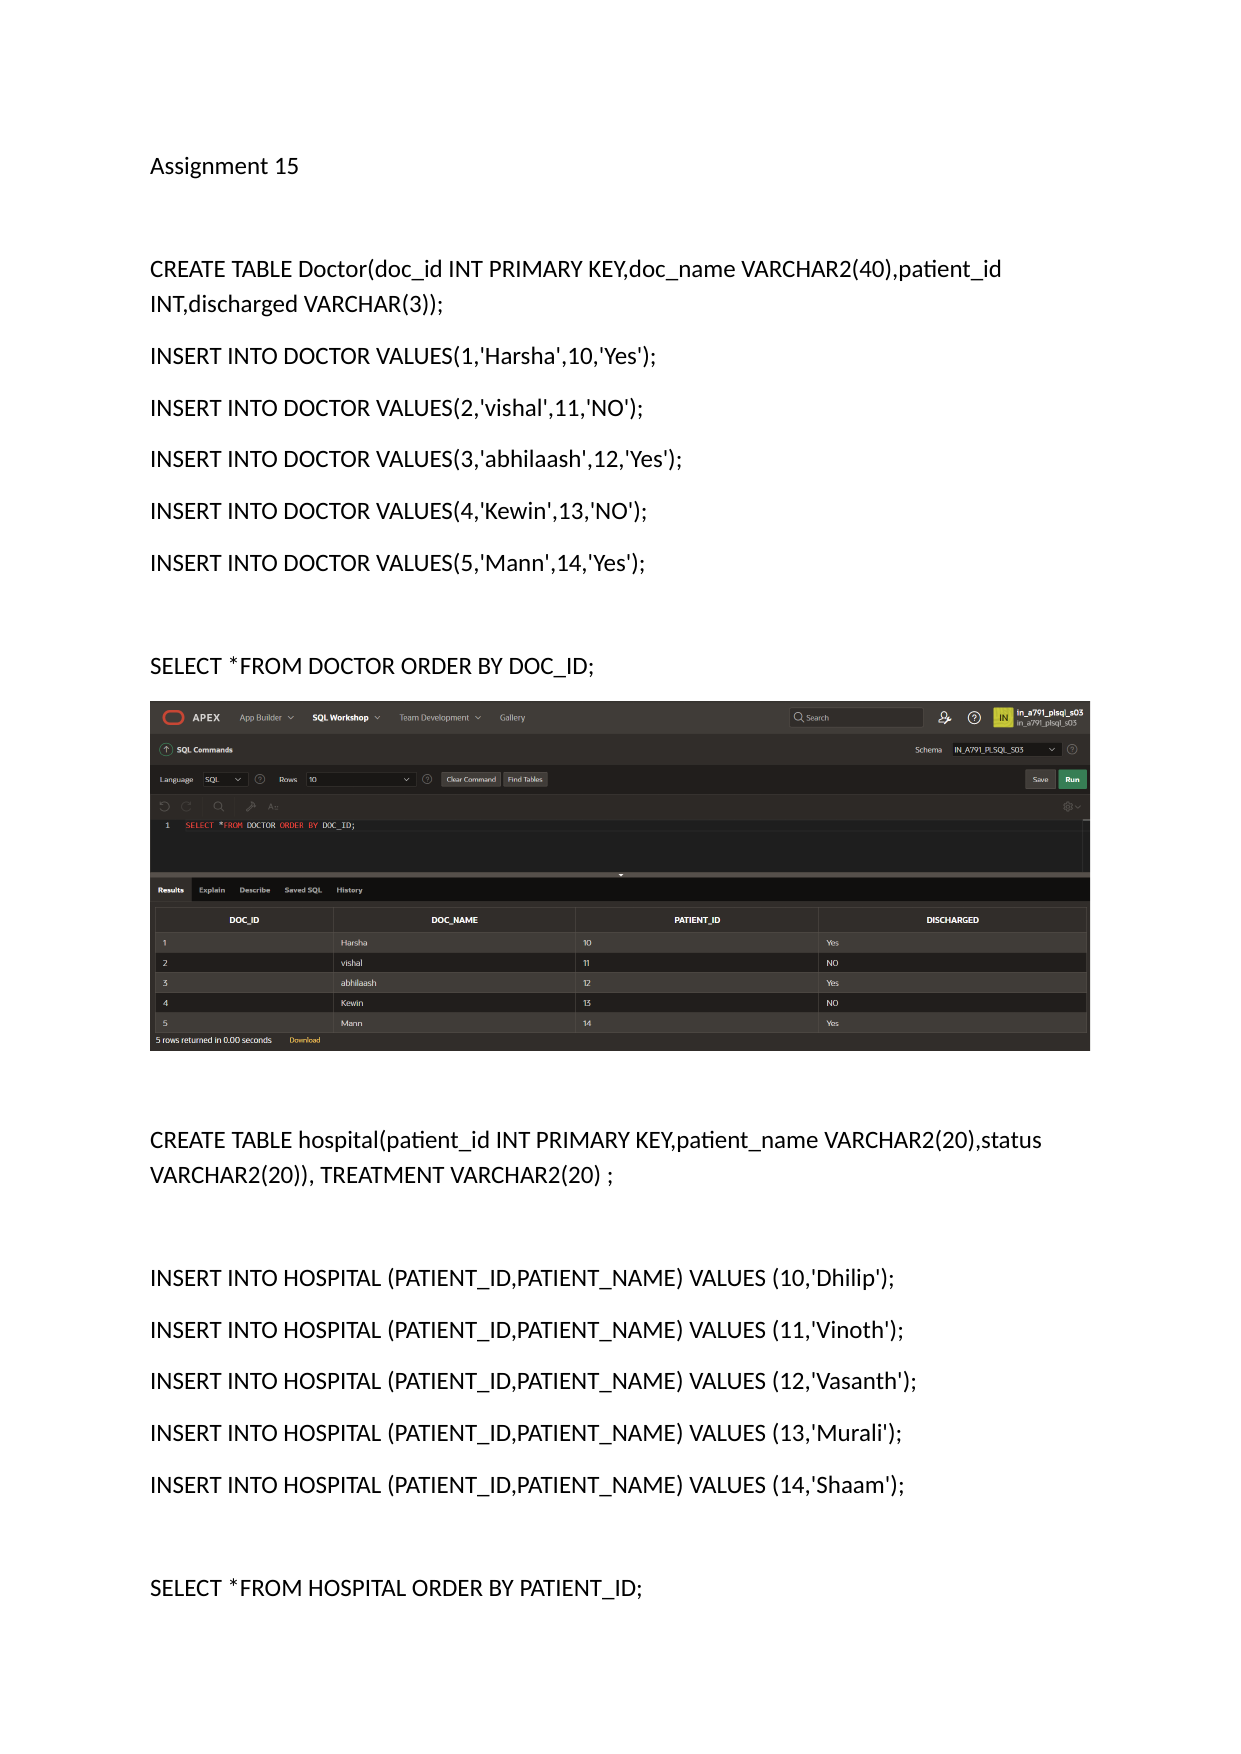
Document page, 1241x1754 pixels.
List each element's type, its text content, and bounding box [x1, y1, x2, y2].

text INSERT INTO HOSPITAL (PATIENT_ID,PATIENT_NAME) VALUES (12,'Vasanth'); [150, 1365, 1090, 1396]
text CREATE TABLE Doctor(doc_id INT PRIMARY KEY,doc_name VARCHAR2(40),patient_id INT,discharged VARCHAR(3)); [150, 253, 1090, 319]
text INSERT INTO DOCTOR VALUES(5,'Mann',14,'Yes'); [150, 547, 1090, 577]
text SELECT *FROM HOSPITAL ORDER BY PATIENT_ID; [150, 1572, 1090, 1603]
text INSERT INTO HOSPITAL (PATIENT_ID,PATIENT_NAME) VALUES (14,'Shaam'); [150, 1469, 1090, 1499]
text INSERT INTO DOCTOR VALUES(1,'Harsha',10,'Yes'); [150, 340, 1090, 371]
text INSERT INTO DOCTOR VALUES(4,'Kewin',13,'NO'); [150, 495, 1090, 526]
text INSERT INTO HOSPITAL (PATIENT_ID,PATIENT_NAME) VALUES (11,'Vinoth'); [150, 1314, 1090, 1344]
text CREATE TABLE hospital(patient_id INT PRIMARY KEY,patient_name VARCHAR2(20),status VARCHAR2(20)), TREATMENT VARCHAR2(20) ; [150, 1124, 1090, 1189]
text INSERT INTO DOCTOR VALUES(3,'abhilaash',12,'Yes'); [150, 443, 1090, 474]
text INSERT INTO HOSPITAL (PATIENT_ID,PATIENT_NAME) VALUES (10,'Dhilip'); [150, 1262, 1090, 1293]
text SELECT *FROM DOCTOR ORDER BY DOC_ID; [150, 650, 1090, 681]
text INSERT INTO DOCTOR VALUES(2,'vishal',11,'NO'); [150, 392, 1090, 422]
text INSERT INTO HOSPITAL (PATIENT_ID,PATIENT_NAME) VALUES (13,'Murali'); [150, 1417, 1090, 1448]
picture [150, 701, 1091, 1051]
text Assignment 15 [150, 150, 1090, 181]
